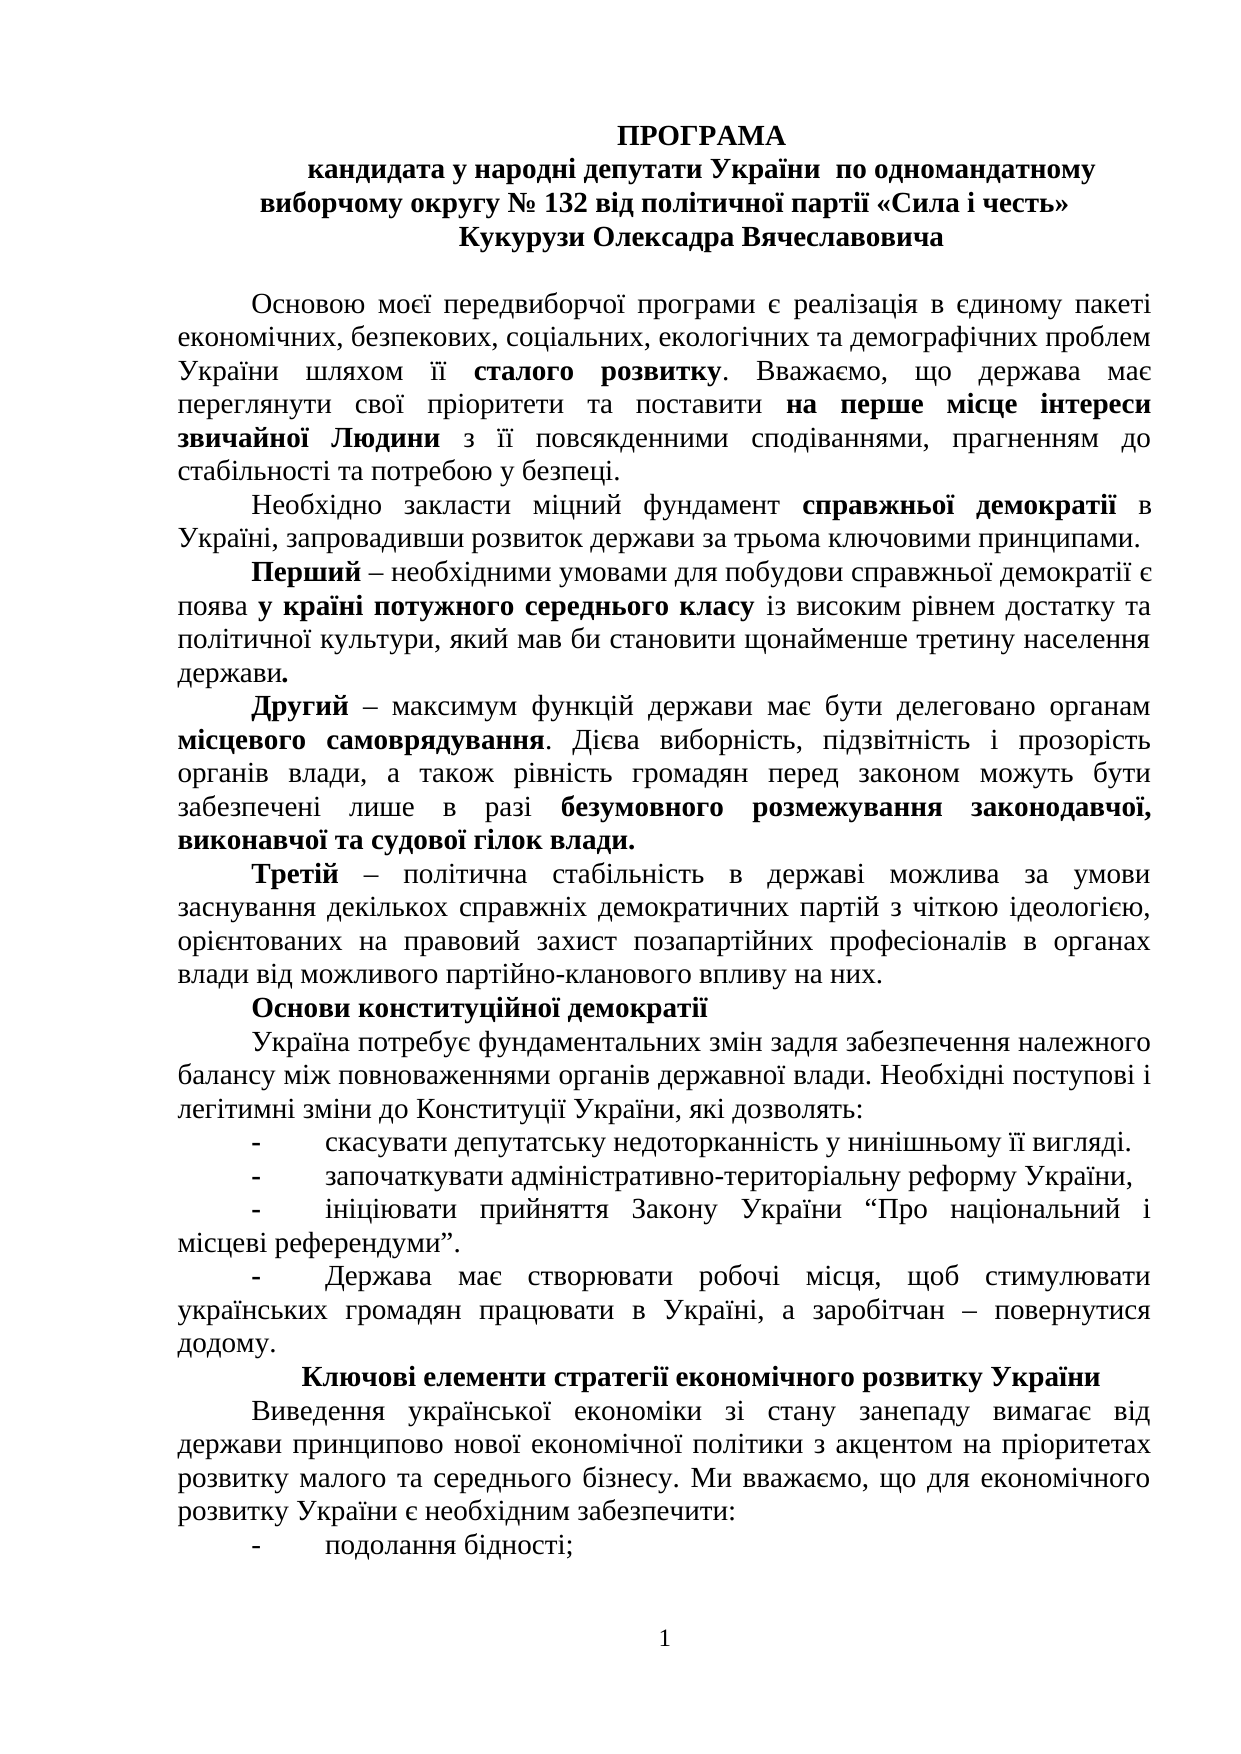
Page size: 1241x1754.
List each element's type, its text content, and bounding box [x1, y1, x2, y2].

text кандидата у народні депутати України по одномандатному виборчому округу № 132 від політичної партії «Сила і честь» [177, 152, 1152, 219]
text Необхідно закласти міцний фундамент справжньої демократії в Україні, запровадивши розвиток держави за трьома ключовими принципами. [177, 487, 1152, 554]
list подолання бідності; [177, 1527, 1152, 1560]
text Кукурузи Олексадра Вячеславовича [177, 219, 1152, 252]
text Виведення української економіки зі стану занепаду вимагає від держави принципово нової економічної політики з акцентом на пріоритетах розвитку малого та середнього бізнесу. Ми вважаємо, що для економічного розвитку України є необхідним забезпечити: [177, 1393, 1152, 1527]
text ПРОГРАМА [177, 118, 1152, 152]
list Держава має створювати робочі місця, щоб стимулювати українських громадян працювати в Україні, а заробітчан – повернутися додому. [177, 1258, 1152, 1359]
text Україна потребує фундаментальних змін задля забезпечення належного балансу між повноваженнями органів державної влади. Необхідні поступові і легітимні зміни до Конституції України, які дозволять: [177, 1024, 1152, 1124]
text Основи конституційної демократії [177, 990, 1152, 1024]
text Основою моєї передвиборчої програми є реалізація в єдиному пакеті економічних, безпекових, соціальних, екологічних та демографічних проблем України шляхом її сталого розвитку. Вважаємо, що держава має переглянути свої пріоритети та поставити на перше місце інтереси звичайної Людини з її повсякденними сподіваннями, прагненням до стабільності та потребою у безпеці. [177, 286, 1152, 487]
text Другий – максимум функцій держави має бути делеговано органам місцевого самоврядування. Дієва виборність, підзвітність і прозорість органів влади, а також рівність громадян перед законом можуть бути забезпечені лише в разі безумовного розмежування законодавчої, виконавчої та судової гілок влади. [177, 688, 1152, 856]
list започаткувати адміністративно-територіальну реформу України, [177, 1158, 1152, 1191]
list ініціювати прийняття Закону України “Про національний і місцеві референдуми”. [177, 1191, 1152, 1258]
list скасувати депутатську недоторканність у нинішньому її вигляді. [177, 1124, 1152, 1158]
text Перший – необхідними умовами для побудови справжньої демократії є поява у країні потужного середнього класу із високим рівнем достатку та політичної культури, який мав би становити щонайменше третину населення держави. [177, 554, 1152, 688]
text Третій – політична стабільність в державі можлива за умови заснування декількох справжніх демократичних партій з чіткою ідеологією, орієнтованих на правовий захист позапартійних професіоналів в органах влади від можливого партійно-кланового впливу на них. [177, 856, 1152, 990]
text Ключові елементи стратегії економічного розвитку України [177, 1359, 1152, 1393]
